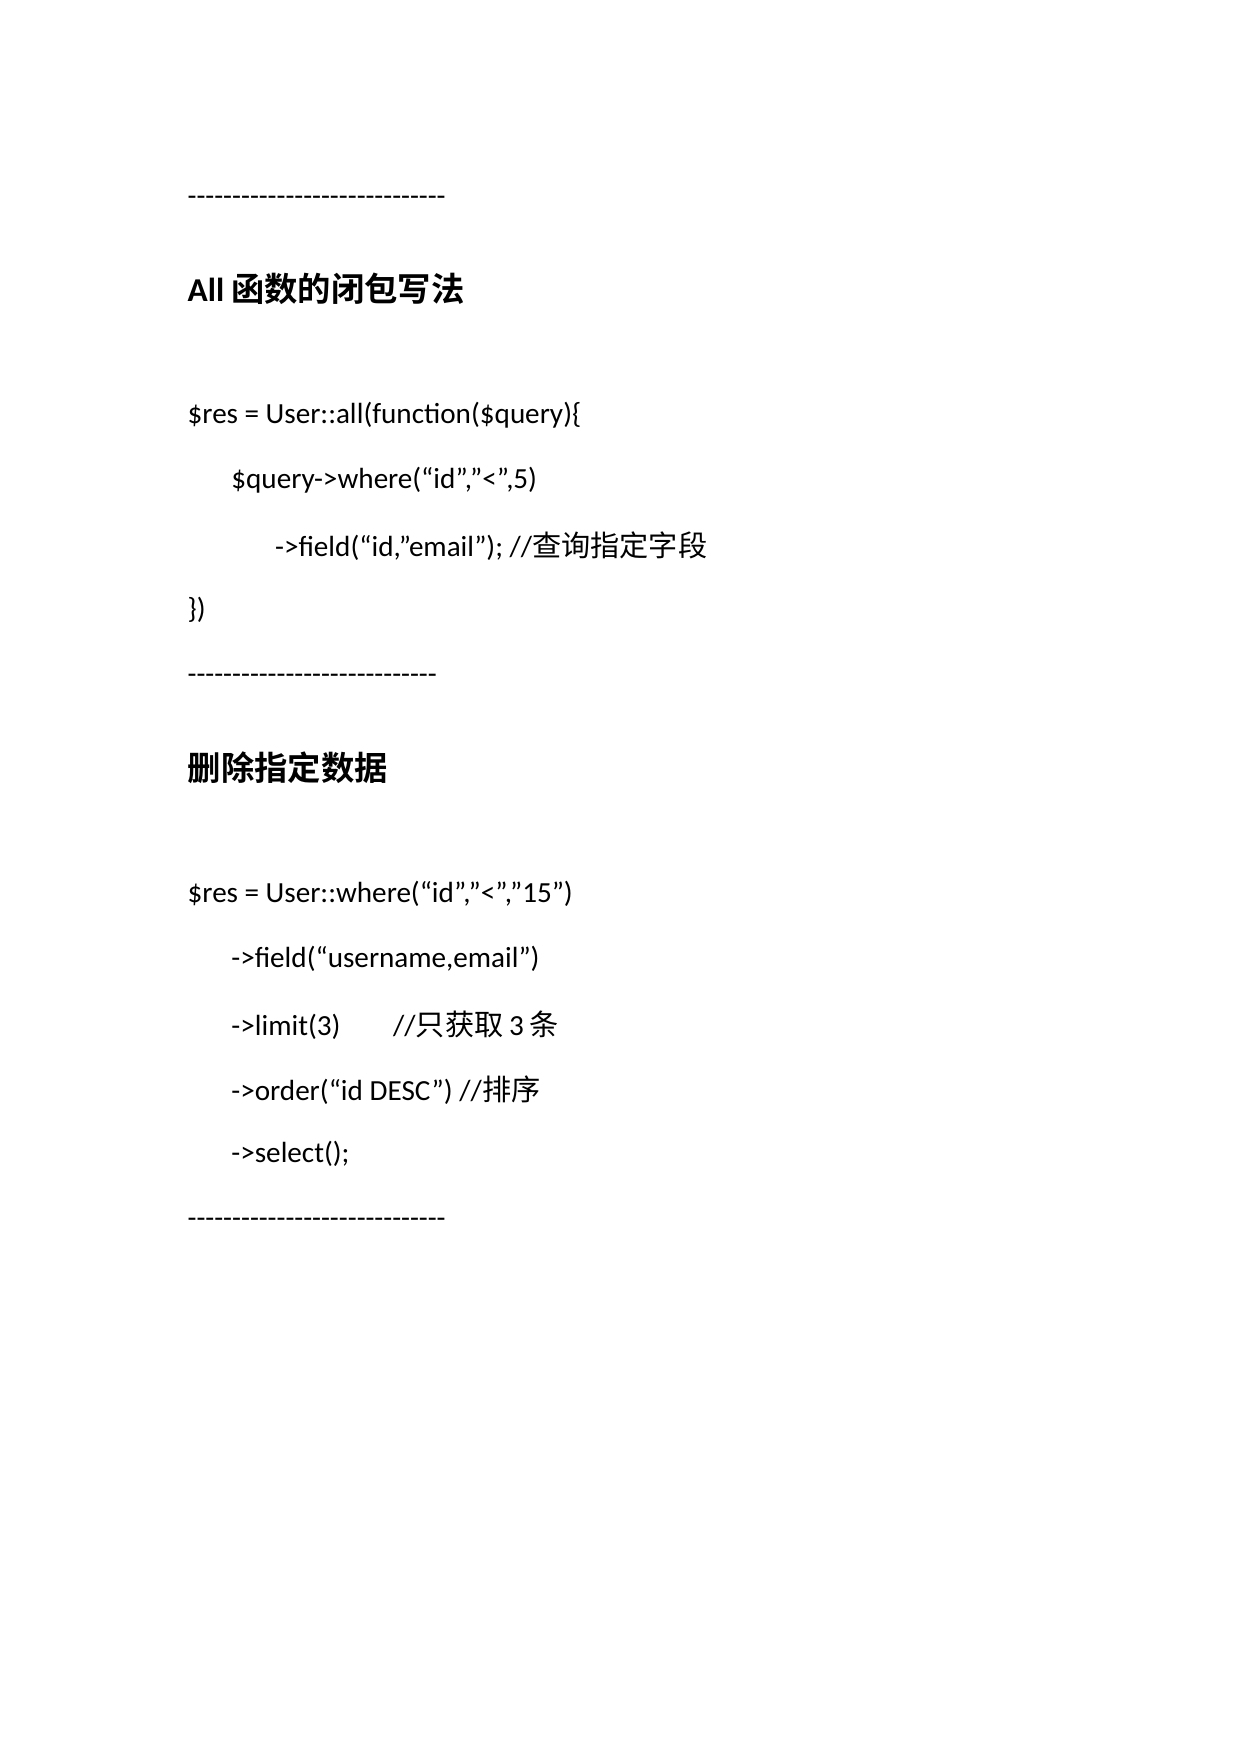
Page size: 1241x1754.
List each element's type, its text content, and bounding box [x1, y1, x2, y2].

text $query->where(“id”,”<”,5) [187, 446, 1053, 511]
text ->order(“id DESC”) //排序 [187, 1055, 1053, 1120]
text ->field(“username,email”) [187, 925, 1053, 990]
text ----------------------------- [187, 162, 1053, 227]
subtitle 删除指定数据 [187, 733, 1053, 798]
subtitle All函数的闭包写法 [187, 254, 1053, 319]
text ->limit(3) //只获取3条 [187, 990, 1053, 1055]
text ----------------------------- [187, 1185, 1053, 1250]
text $res = User::all(function($query){ [187, 381, 1053, 446]
text ->field(“id,”email”); //查询指定字段 [231, 511, 1053, 576]
text }) [187, 576, 1053, 641]
text ---------------------------- [187, 641, 1053, 706]
text $res = User::where(“id”,”<”,”15”) [187, 860, 1053, 925]
text ->select(); [187, 1120, 1053, 1185]
